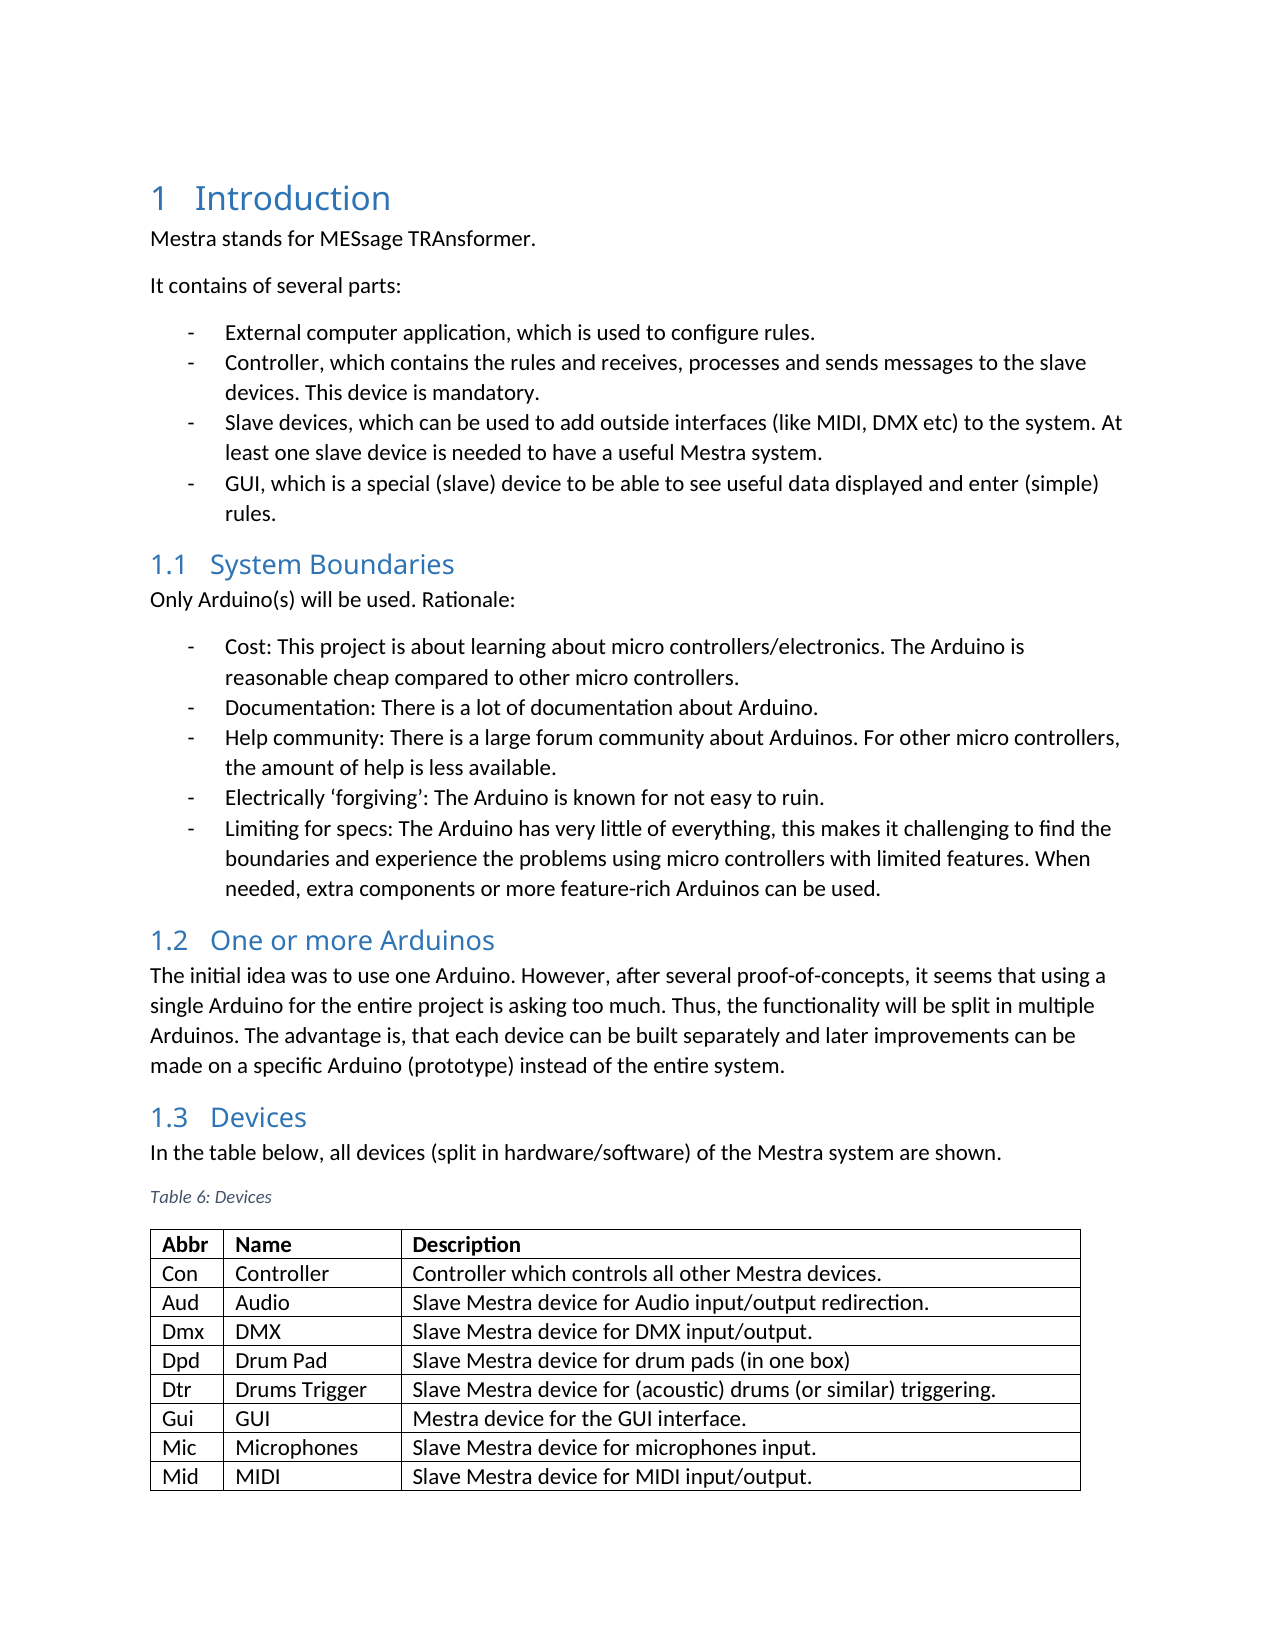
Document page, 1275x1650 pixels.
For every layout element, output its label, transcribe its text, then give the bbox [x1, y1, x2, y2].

text The initial idea was to use one Arduino. However, after several proof-of-concepts, it seems that using a single Arduino for the entire project is asking too much. Thus, the functionality will be split in multiple Arduinos. The advantage is, that each device can be built separately and later improvements can be made on a specific Arduino (prototype) instead of the entire system. [150, 961, 1125, 1079]
table_header Description [402, 1230, 1080, 1258]
list Cost: This project is about learning about micro controllers/electronics. The Arduino is reasonable cheap compared to other micro controllers. [187, 632, 1125, 691]
text Mestra stands for MESsage TRAnsformer. [150, 224, 1125, 252]
text Only Arduino(s) will be used. Rationale: [150, 586, 1125, 614]
table_cell Dmx [151, 1317, 223, 1345]
subtitle Devices [150, 1098, 1125, 1135]
table_cell Drum Pad [224, 1346, 401, 1374]
list Electrically ‘forgiving’: The Arduino is known for not easy to ruin. [187, 783, 1125, 812]
table_cell Aud [151, 1288, 223, 1316]
subtitle Introduction [150, 175, 1125, 220]
list External computer application, which is used to configure rules. [187, 318, 1125, 346]
list Help community: There is a large forum community about Arduinos. For other micro controllers, the amount of help is less available. [187, 723, 1125, 781]
table_cell Mestra device for the GUI interface. [402, 1404, 1080, 1432]
subtitle One or more Arduinos [150, 921, 1125, 958]
table_cell Dtr [151, 1375, 223, 1403]
table_cell Mid [151, 1462, 223, 1490]
table_cell Slave Mestra device for microphones input. [402, 1433, 1080, 1461]
table_cell Slave Mestra device for (acoustic) drums (or similar) triggering. [402, 1375, 1080, 1403]
table_cell GUI [224, 1404, 401, 1432]
table_cell Slave Mestra device for Audio input/output redirection. [402, 1288, 1080, 1316]
table_cell DMX [224, 1317, 401, 1345]
table_cell Mic [151, 1433, 223, 1461]
table_cell Audio [224, 1288, 401, 1316]
table_cell Slave Mestra device for DMX input/output. [402, 1317, 1080, 1345]
table_cell Controller which controls all other Mestra devices. [402, 1259, 1080, 1287]
table_header Abbr [151, 1230, 223, 1258]
list Limiting for specs: The Arduino has very little of everything, this makes it challenging to find the boundaries and experience the problems using micro controllers with limited features. When needed, extra components or more feature-rich Arduinos can be used. [187, 814, 1125, 902]
subtitle System Boundaries [150, 546, 1125, 583]
table_cell MIDI [224, 1462, 401, 1490]
text In the table below, all devices (split in hardware/software) of the Mestra system are shown. [150, 1138, 1125, 1166]
table_cell Gui [151, 1404, 223, 1432]
table_cell Microphones [224, 1433, 401, 1461]
list Slave devices, which can be used to add outside interfaces (like MIDI, DMX etc) to the system. At least one slave device is needed to have a useful Mestra system. [187, 408, 1125, 467]
table_cell Slave Mestra device for MIDI input/output. [402, 1462, 1080, 1490]
list Documentation: There is a lot of documentation about Arduino. [187, 693, 1125, 721]
table_cell Dpd [151, 1346, 223, 1374]
list Controller, which contains the rules and receives, processes and sends messages to the slave devices. This device is mandatory. [187, 348, 1125, 406]
text It contains of several parts: [150, 271, 1125, 299]
table_cell Controller [224, 1259, 401, 1287]
table_header Name [224, 1230, 401, 1258]
table_cell Drums Trigger [224, 1375, 401, 1403]
table_cell Slave Mestra device for drum pads (in one box) [402, 1346, 1080, 1374]
list GUI, which is a special (slave) device to be able to see useful data displayed and enter (simple) rules. [187, 469, 1125, 527]
table_cell Con [151, 1259, 223, 1287]
